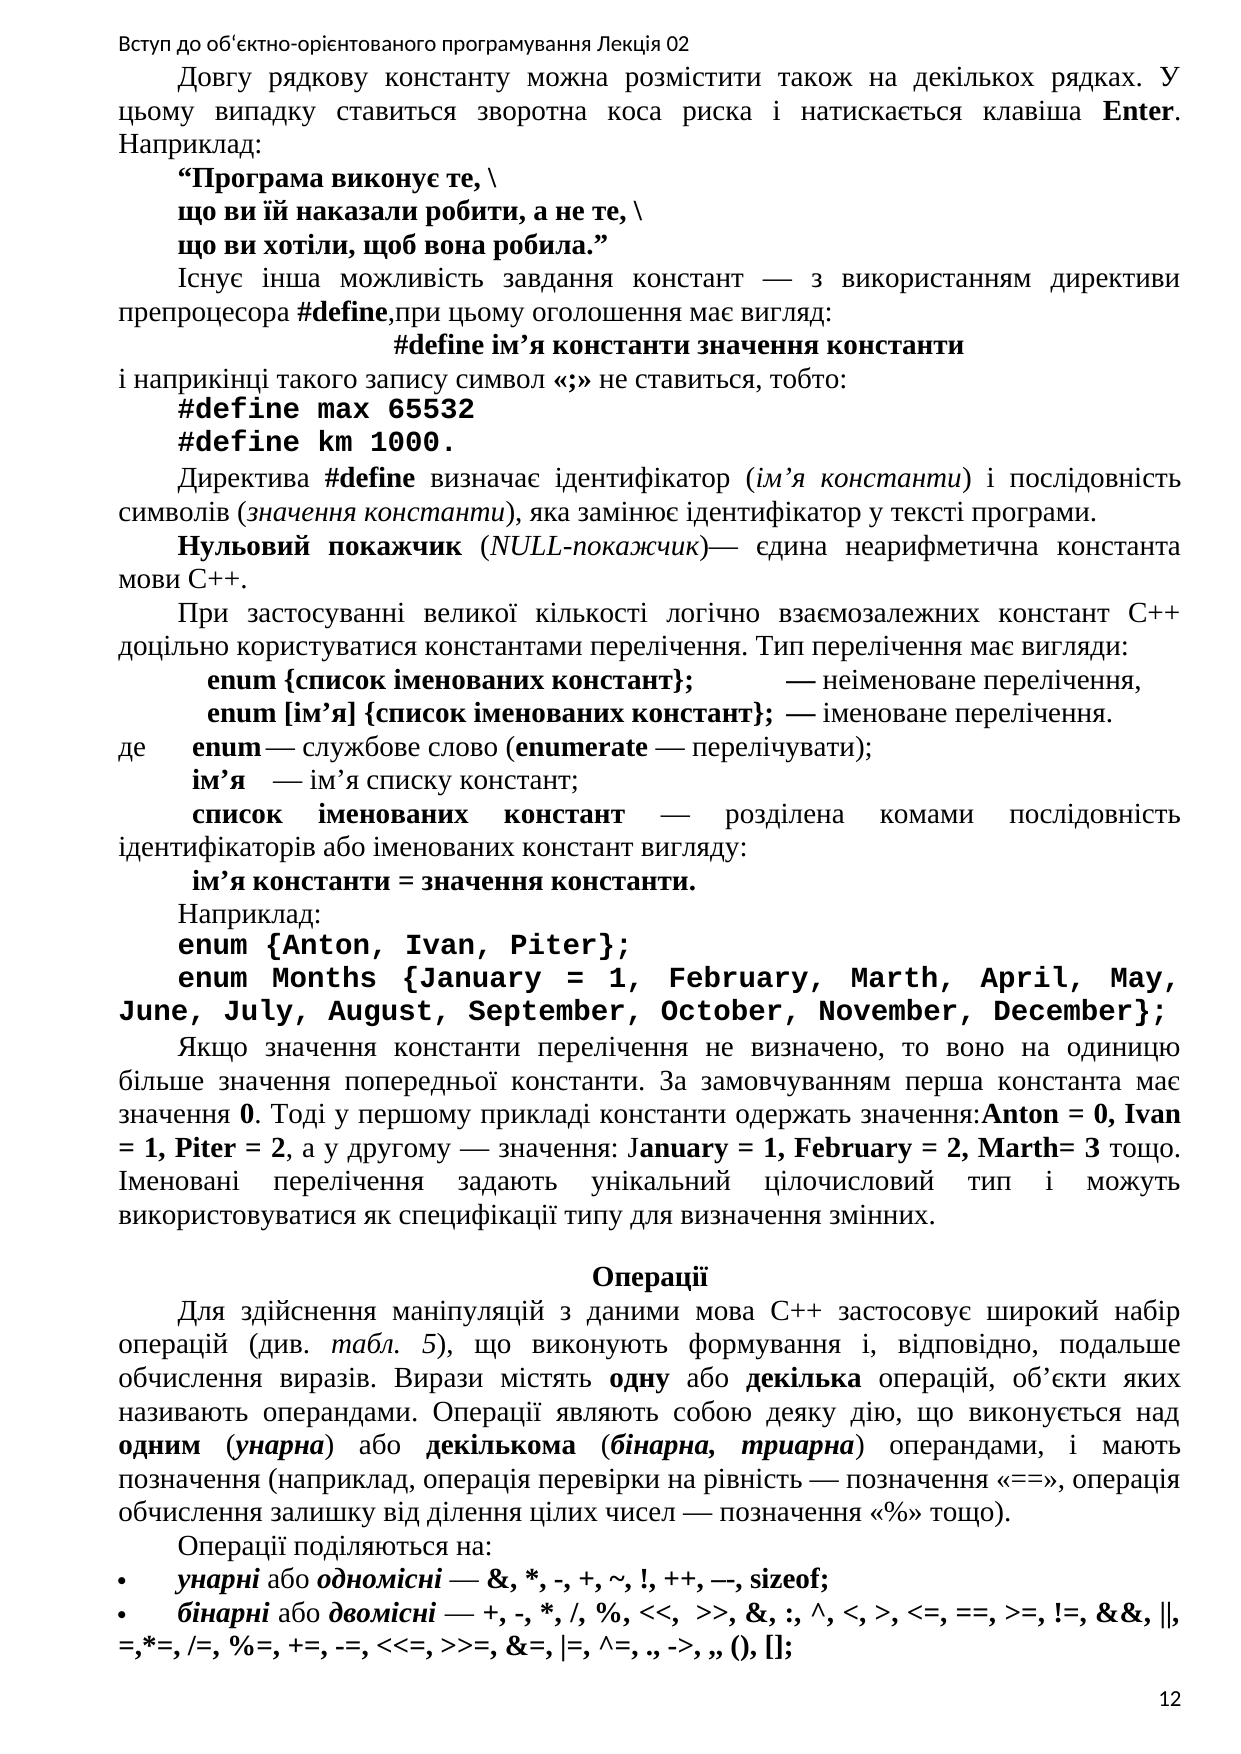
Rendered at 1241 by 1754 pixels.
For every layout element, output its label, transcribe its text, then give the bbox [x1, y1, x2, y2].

text enum Months {January = 1, February, Marth, April, May, June, July, August, September, October, November, December}; [118, 963, 1181, 1029]
text Операції поділяються на: [118, 1528, 1181, 1561]
text Наприклад: [118, 897, 1181, 930]
text ім’я — ім’я списку констант; [118, 762, 1181, 796]
text Існує інша можливість завдання констант — з використанням директиви препроцесора #define,при цьому оголошення має вигляд: [118, 260, 1181, 327]
text #define km 1000. [118, 427, 1181, 461]
text що ви їй наказали робити, а не те, \ [118, 193, 1181, 227]
text При застосуванні великої кількості логічно взаємозалежних констант C++ доцільно користуватися константами перелічення. Тип перелічення має вигляди: [118, 595, 1181, 662]
text і наприкінці такого запису символ «;» не ставиться, тобто: [118, 361, 1181, 394]
text Для здійснення маніпуляцій з даними мова C++ застосовує широкий набір операцій (див. табл. 5), що виконують формування і, відповідно, подальше обчислення виразів. Вирази містять одну або декілька операцій, об’єкти яких називають операндами. Операції являють собою деяку дію, що виконується над одним (унарна) або декількома (бінарна, триарна) операндами, і мають позначення (наприклад, операція перевірки на рівність — позначення «==», операція обчислення залишку від ділення цілих чисел — позначення «%» тощо). [118, 1293, 1181, 1528]
text Директива #define визначає ідентифікатор (ім’я константи) і послідовність символів (значення константи), яка замінює ідентифікатор у тексті програми. [118, 461, 1181, 528]
text Якщо значення константи перелічення не визначено, то воно на одиницю більше значення попередньої константи. За замовчуванням перша константа має значення 0. Тоді у першому прикладі константи одержать значення:Anton = 0, Ivan = 1, Piter = 2, а у другому — значення: January = 1, February = 2, Marth= З тощо. Іменовані перелічення задають унікальний цілочисловий тип і можуть використовуватися як специфікації типу для визначення змінних. [118, 1029, 1181, 1230]
text що ви хотіли, щоб вона робила.” [118, 227, 1181, 260]
text enum {список іменованих констант}; — неiменоване перелічення, [207, 662, 1181, 695]
text Довгу рядкову константу можна розмістити також на декількох рядках. У цьому випадку ставиться зворотна коса риска і натискається клавіша Enter. Наприклад: [118, 59, 1181, 160]
text #define ім’я константи значення константи [118, 327, 1181, 361]
subtitle Операції [118, 1259, 1181, 1293]
text список іменованих констант — розділена комами послідовнiсть iдентифікаторів або іменованих констант вигляду: [118, 796, 1181, 863]
text #define max 65532 [118, 394, 1181, 427]
text де enum — службове слово (enumerate — перелічувати); [118, 729, 1181, 762]
text Нульовий покажчик (NULL-покажчик)— єдина неарифметична константа мови C++. [118, 528, 1181, 595]
text enum [ім’я] {список іменованих констант}; — iменоване перелічення. [207, 695, 1181, 729]
list унарні або одномісні — &, *, -, +, ~, !, ++, –-, sizeof; [118, 1561, 1181, 1595]
text “Програма виконує те, \ [118, 160, 1181, 193]
list бінарні або двомісні — +, -, *, /, %, <<, >>, &, :, ^, <, >, <=, ==, >=, !=, &&, ||, =,*=, /=, %=, +=, -=, <<=, >>=, &=, |=, ^=, ., ->, ,, (), []; [118, 1595, 1181, 1662]
text ім’я константи = значення константи. [118, 863, 1181, 897]
text enum {Anton, Ivan, Piter}; [118, 930, 1181, 963]
